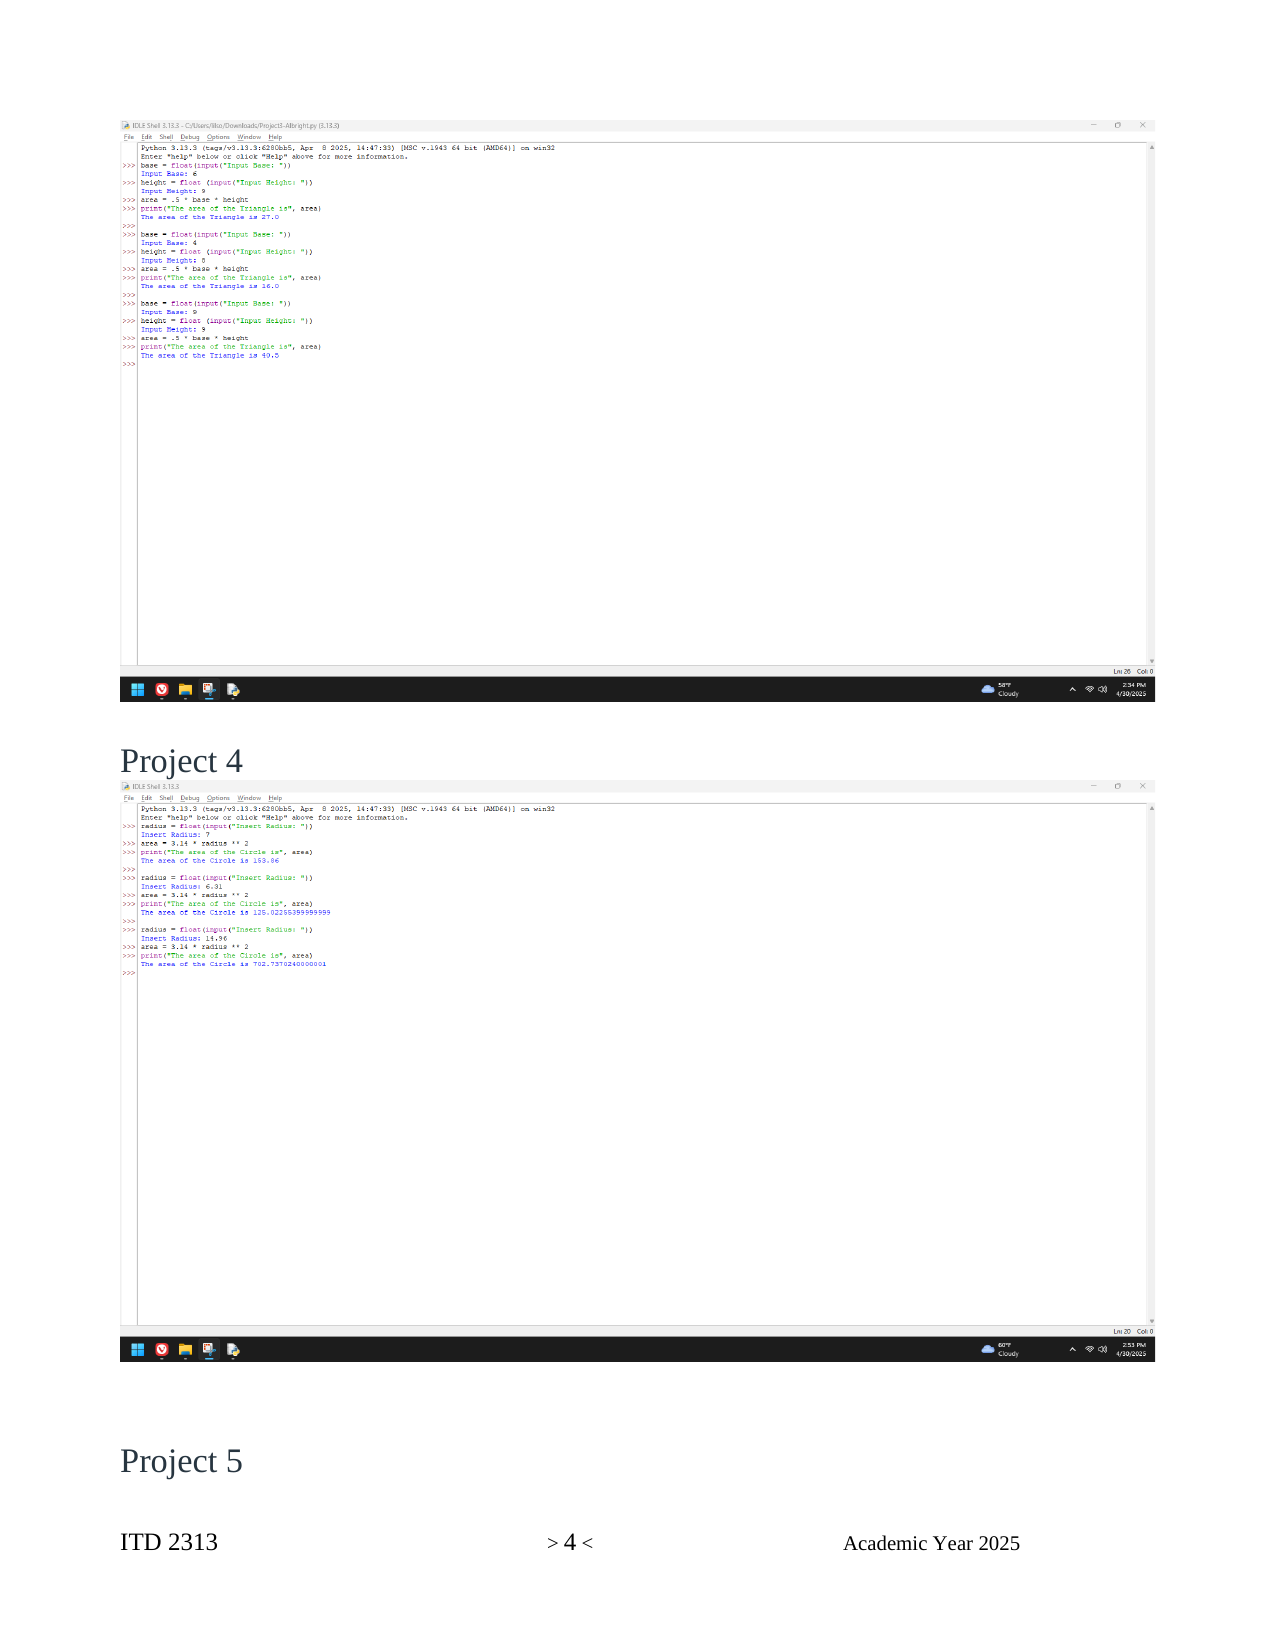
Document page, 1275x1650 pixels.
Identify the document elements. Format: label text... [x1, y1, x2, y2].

picture [120, 780, 1155, 1362]
text Project 4 [120, 741, 1155, 780]
text Project 5 [120, 1440, 1155, 1480]
picture [120, 120, 1155, 702]
